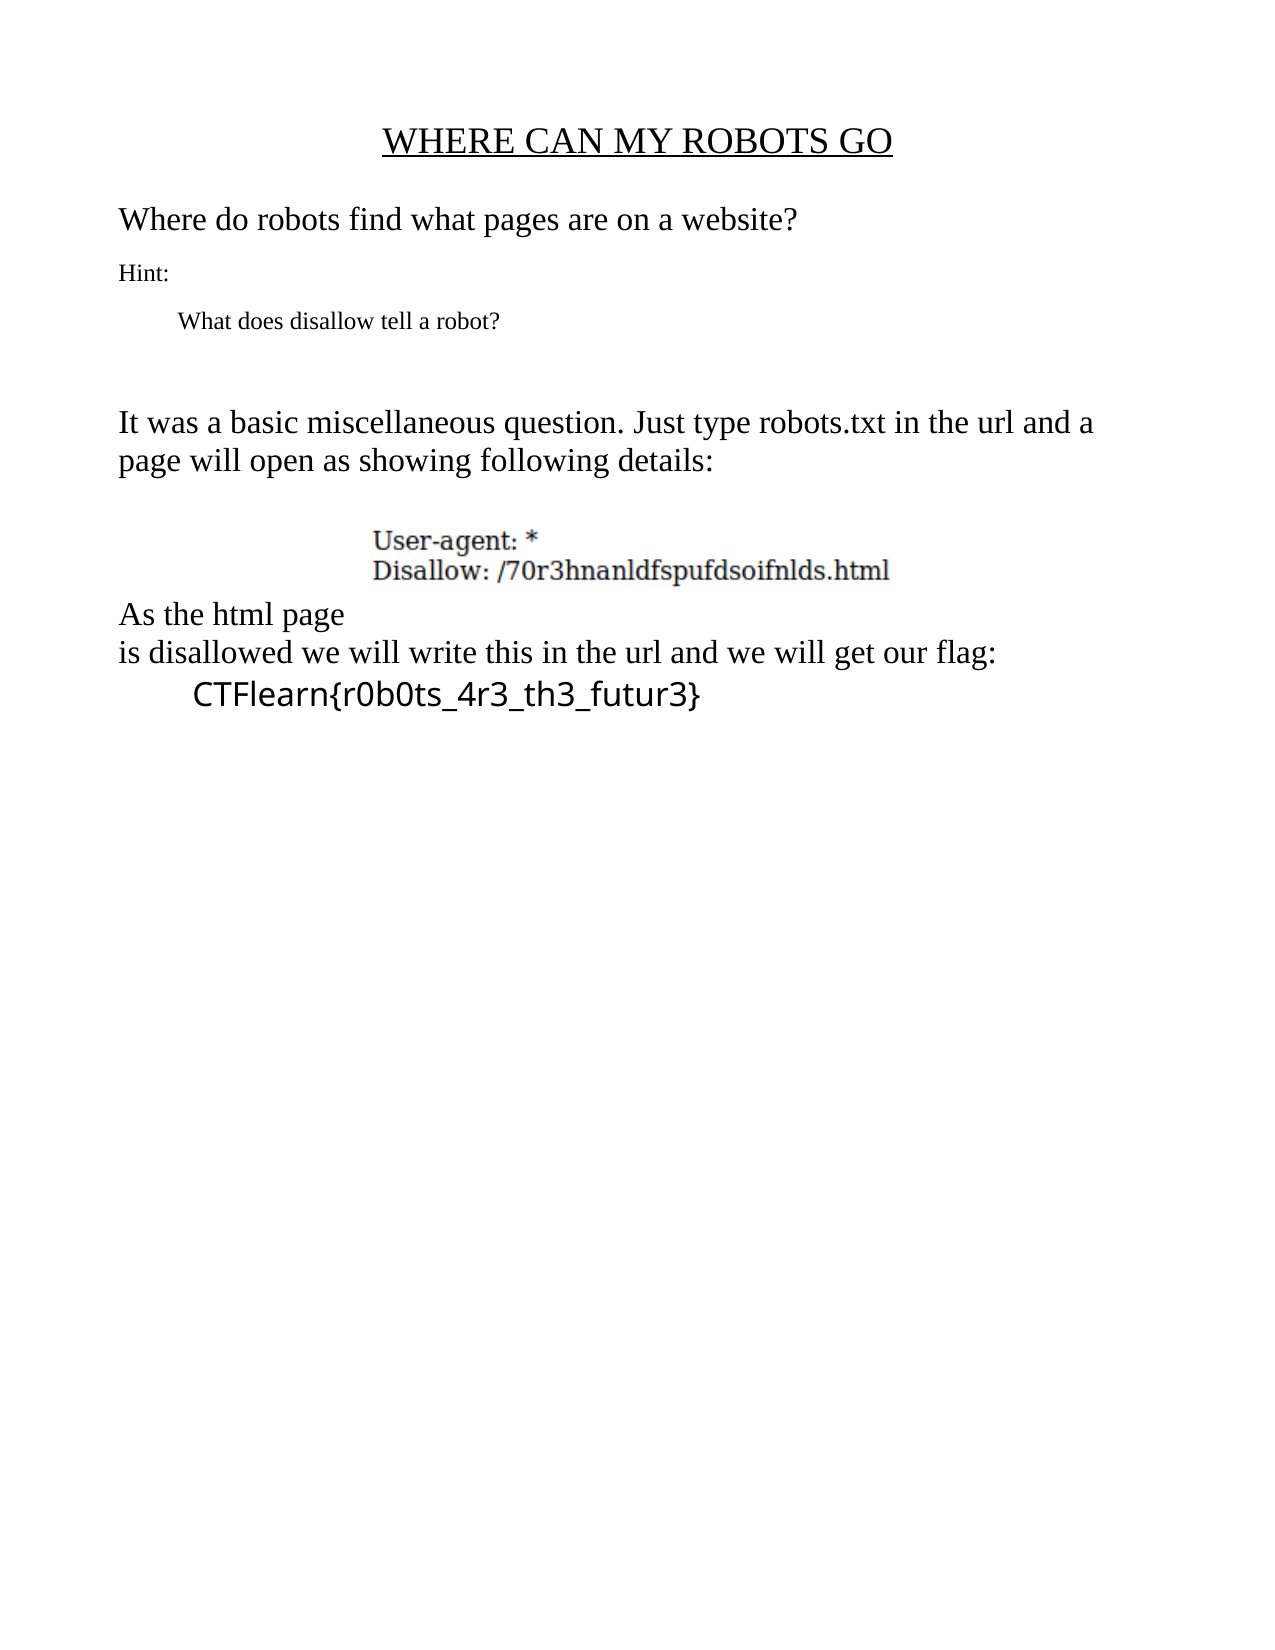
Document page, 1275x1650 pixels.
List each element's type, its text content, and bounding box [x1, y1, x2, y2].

text It was a basic miscellaneous question. Just type robots.txt in the url and a page will open as showing following details: [118, 402, 1157, 479]
text Hint: [118, 258, 1157, 287]
picture [360, 517, 915, 599]
text As the html page is disallowed we will write this in the url and we will get our flag: CTFlearn{r0b0ts_4r3_th3_futur3} [118, 594, 1157, 716]
text WHERE CAN MY ROBOTS GO [118, 118, 1157, 161]
text Where do robots find what pages are on a website? [118, 199, 1157, 238]
text What does disallow tell a robot? [177, 306, 1098, 334]
